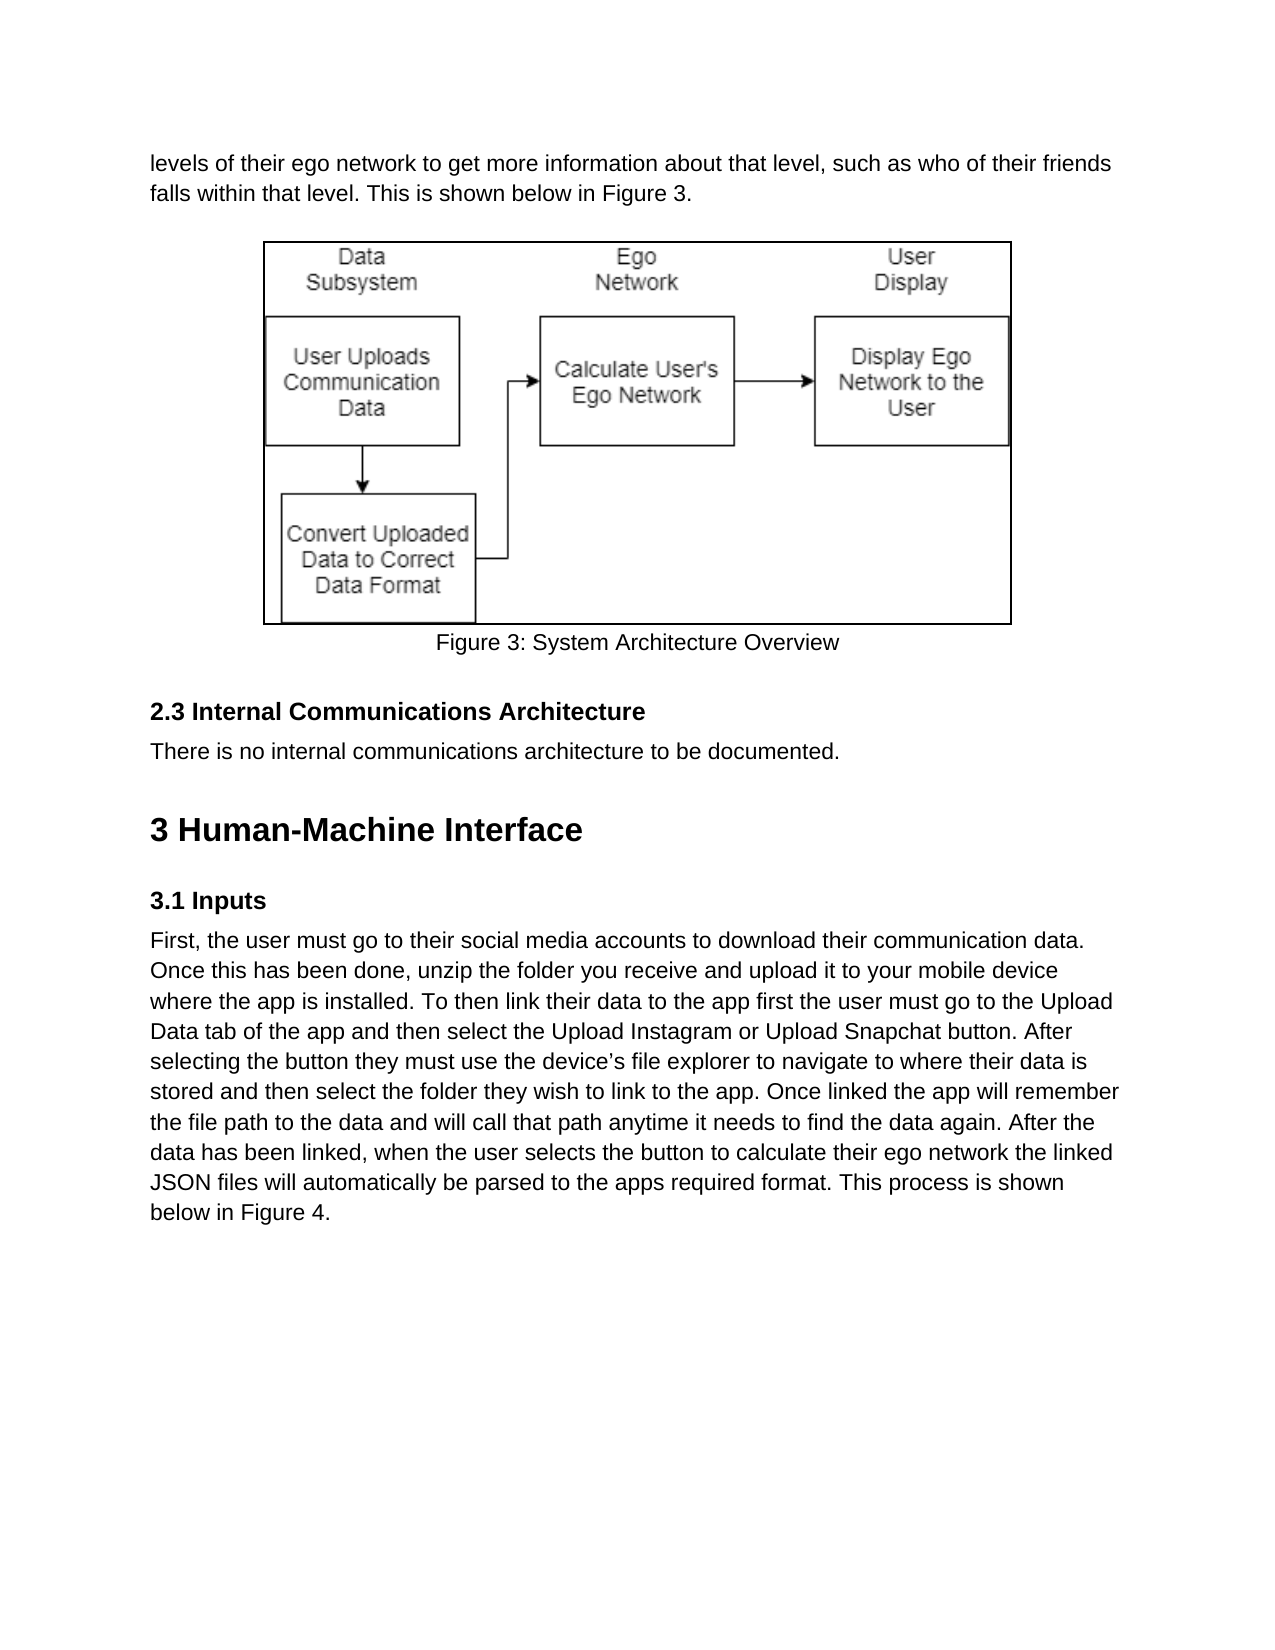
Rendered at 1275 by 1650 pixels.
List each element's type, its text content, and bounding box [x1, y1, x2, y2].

subtitle 2.3 Internal Communications Architecture [150, 697, 1125, 726]
text First, the user must go to their social media accounts to download their communication data. Once this has been done, unzip the folder you receive and upload it to your mobile device where the app is installed. To then link their data to the app first the user must go to the Upload Data tab of the app and then select the Upload Instagram or Upload Snapchat button. After selecting the button they must use the device’s file explorer to navigate to where their data is stored and then select the folder they wish to link to the app. Once linked the app will remember the file path to the data and will call that path anytime it needs to find the data again. After the data has been linked, when the user selects the button to calculate their ego network the linked JSON files will automatically be parsed to the apps required format. This process is shown below in Figure 4. [150, 927, 1125, 1226]
picture [265, 243, 1010, 623]
subtitle 3.1 Inputs [150, 886, 1125, 915]
text Figure 3: System Architecture Overview [150, 629, 1125, 656]
subtitle 3 Human-Machine Interface [150, 810, 1125, 848]
text There is no internal communications architecture to be documented. [150, 738, 1125, 764]
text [150, 150, 1125, 207]
